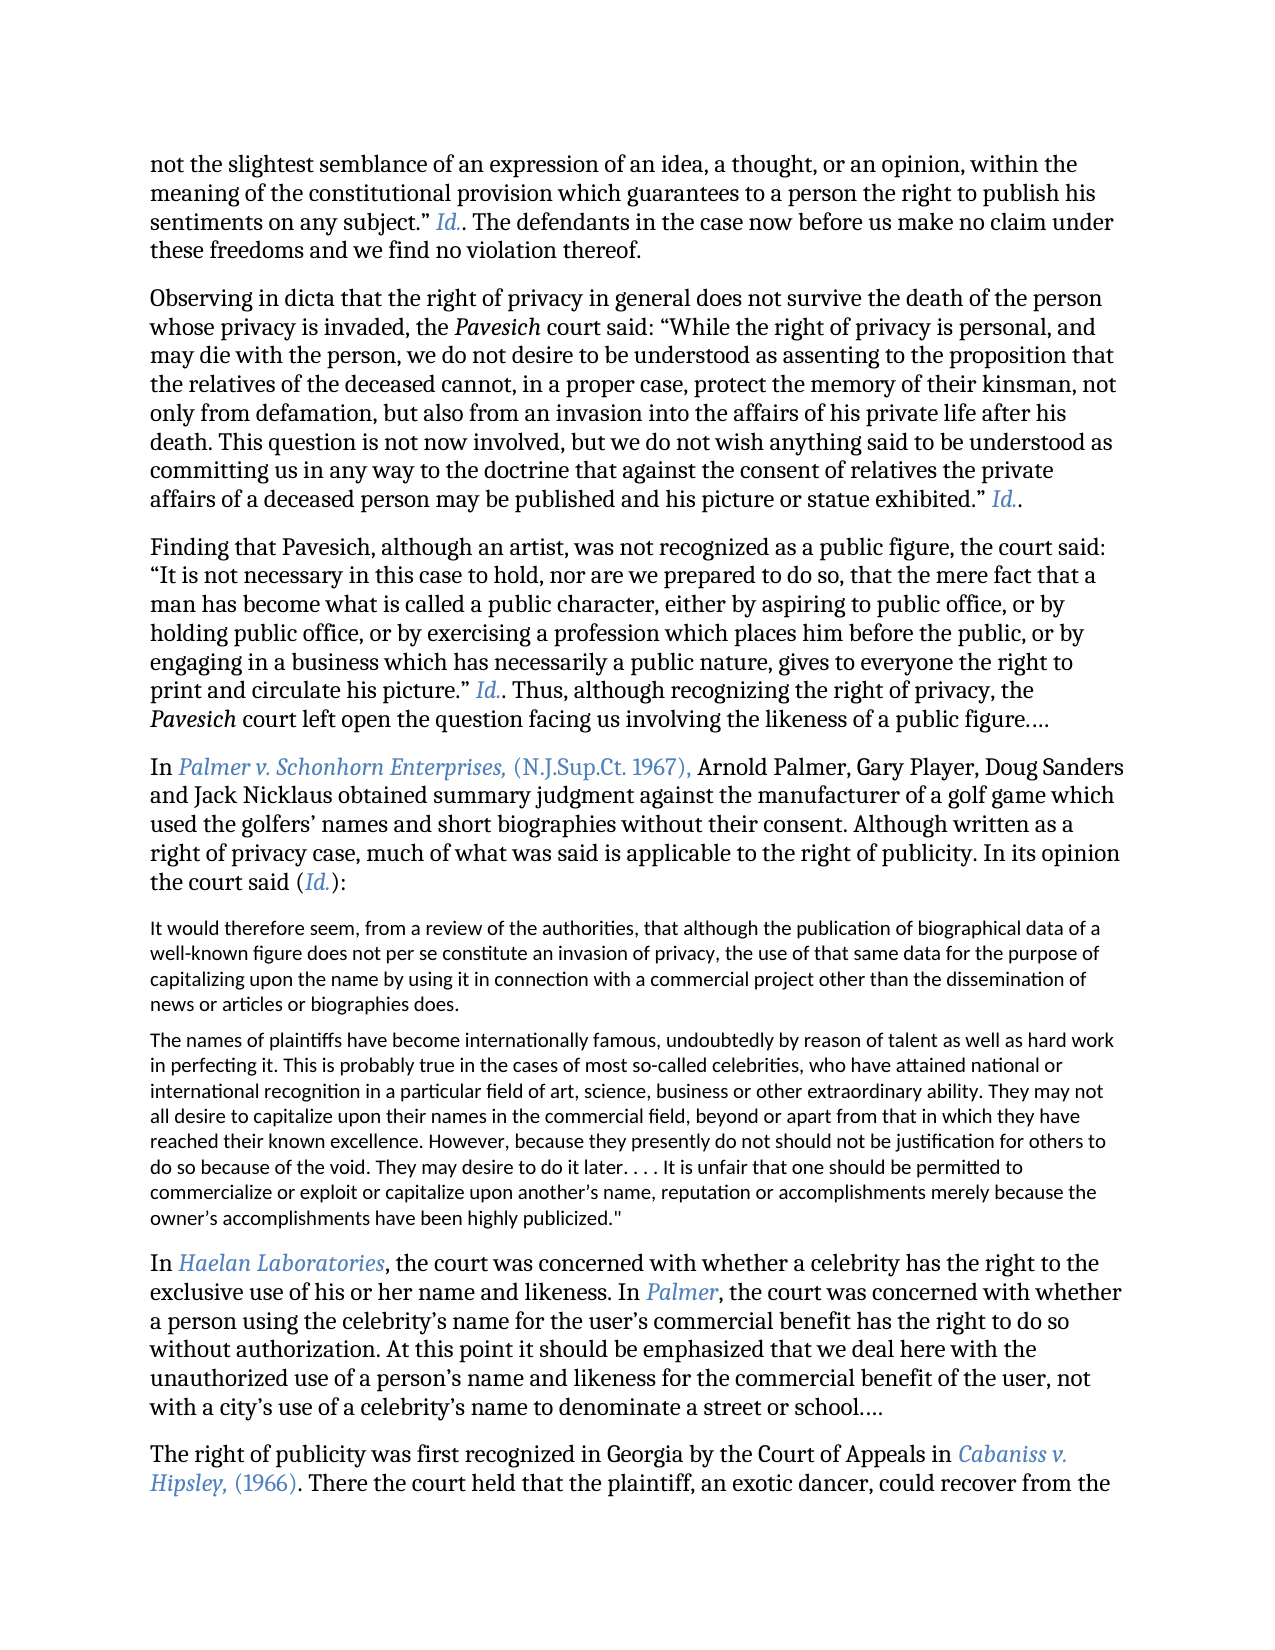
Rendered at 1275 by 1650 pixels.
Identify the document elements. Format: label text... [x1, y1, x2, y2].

text It would therefore seem, from a review of the authorities, that although the publication of biographical data of a well-known figure does not per se constitute an invasion of privacy, the use of that same data for the purpose of capitalizing upon the name by using it in connection with a commercial project other than the dissemination of news or articles or biographies does. [150, 915, 1125, 1017]
text Finding that Pavesich, although an artist, was not recognized as a public figure, the court said: “It is not necessary in this case to hold, nor are we prepared to do so, that the mere fact that a man has become what is called a public character, either by aspiring to public office, or by holding public office, or by exercising a profession which places him before the public, or by engaging in a business which has necessarily a public nature, gives to everyone the right to print and circulate his picture.” Id.. Thus, although recognizing the right of privacy, the Pavesich court left open the question facing us involving the likeness of a public figure.… [150, 532, 1125, 734]
text In Palmer v. Schonhorn Enterprises, (N.J.Sup.Ct. 1967), Arnold Palmer, Gary Player, Doug Sanders and Jack Nicklaus obtained summary judgment against the manufacturer of a golf game which used the golfers’ names and short biographies without their consent. Although written as a right of privacy case, much of what was said is applicable to the right of publicity. In its opinion the court said (Id.): [150, 752, 1125, 896]
text Observing in dicta that the right of privacy in general does not survive the death of the person whose privacy is invaded, the Pavesich court said: “While the right of privacy is personal, and may die with the person, we do not desire to be understood as assenting to the proposition that the relatives of the deceased cannot, in a proper case, protect the memory of their kinsman, not only from defamation, but also from an invasion into the affairs of his private life after his death. This question is not now involved, but we do not wish anything said to be understood as committing us in any way to the doctrine that against the consent of relatives the private affairs of a deceased person may be published and his picture or statue exhibited.” Id.. [150, 284, 1125, 514]
